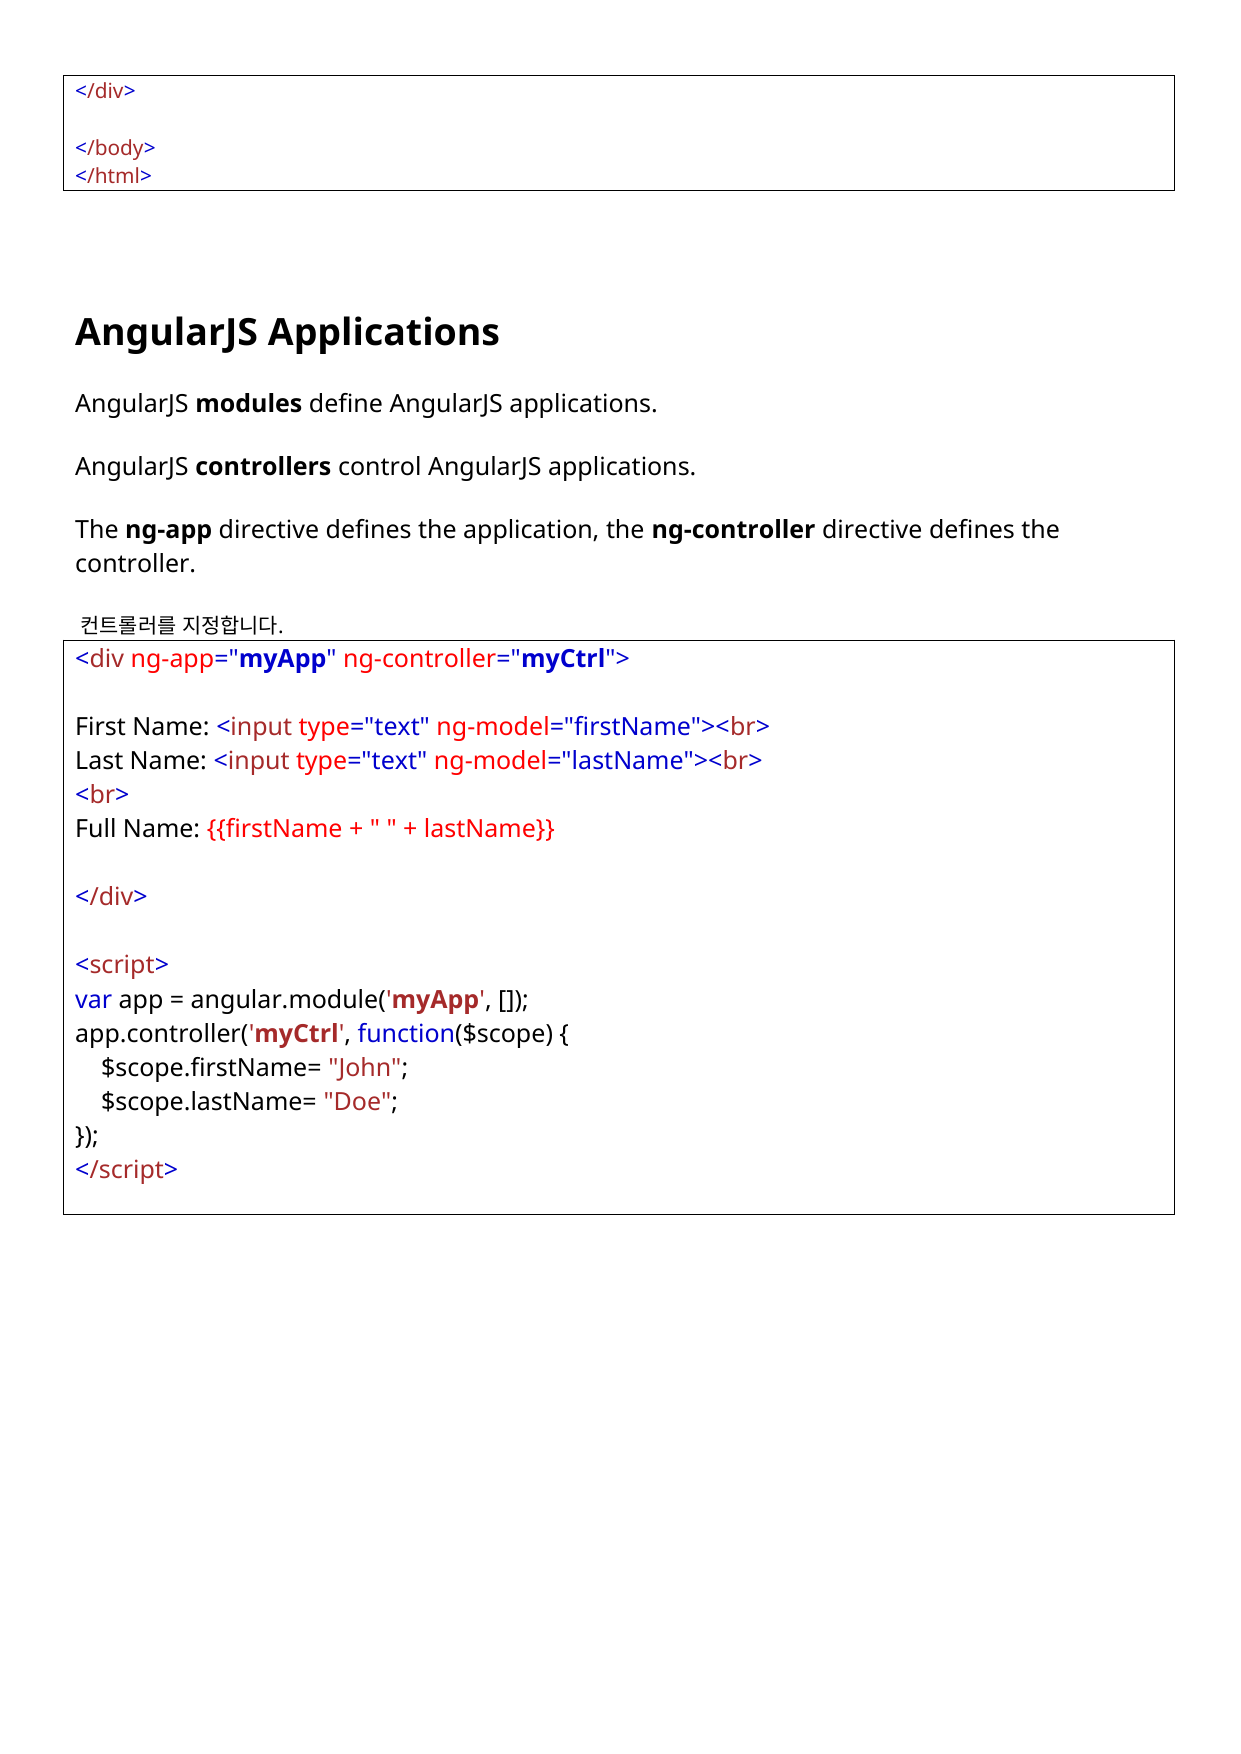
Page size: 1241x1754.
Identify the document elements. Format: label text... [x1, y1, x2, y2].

text AngularJS modules define AngularJS applications. [75, 386, 1165, 419]
table_header <div ng-app="myApp" ng-controller="myCtrl"> First Name: <input type="text" ng-model="firstName"><br> Last Name: <input type="text" ng-model="lastName"><br> <br> Full Name: {{firstName + " " + lastName}} </div> <script> var app = angular.module('myApp', []); app.controller('myCtrl', function($scope) { $scope.firstName= "John"; $scope.lastName= "Doe"; }); </script> [64, 641, 1174, 1214]
text AngularJS controllers control AngularJS applications. [75, 449, 1165, 483]
text 컨트롤러를 지정합니다. [75, 609, 1165, 639]
text The ng-app directive defines the application, the ng-controller directive defines the controller. [75, 512, 1165, 580]
subtitle AngularJS Applications [75, 305, 1165, 356]
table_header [64, 76, 1174, 190]
